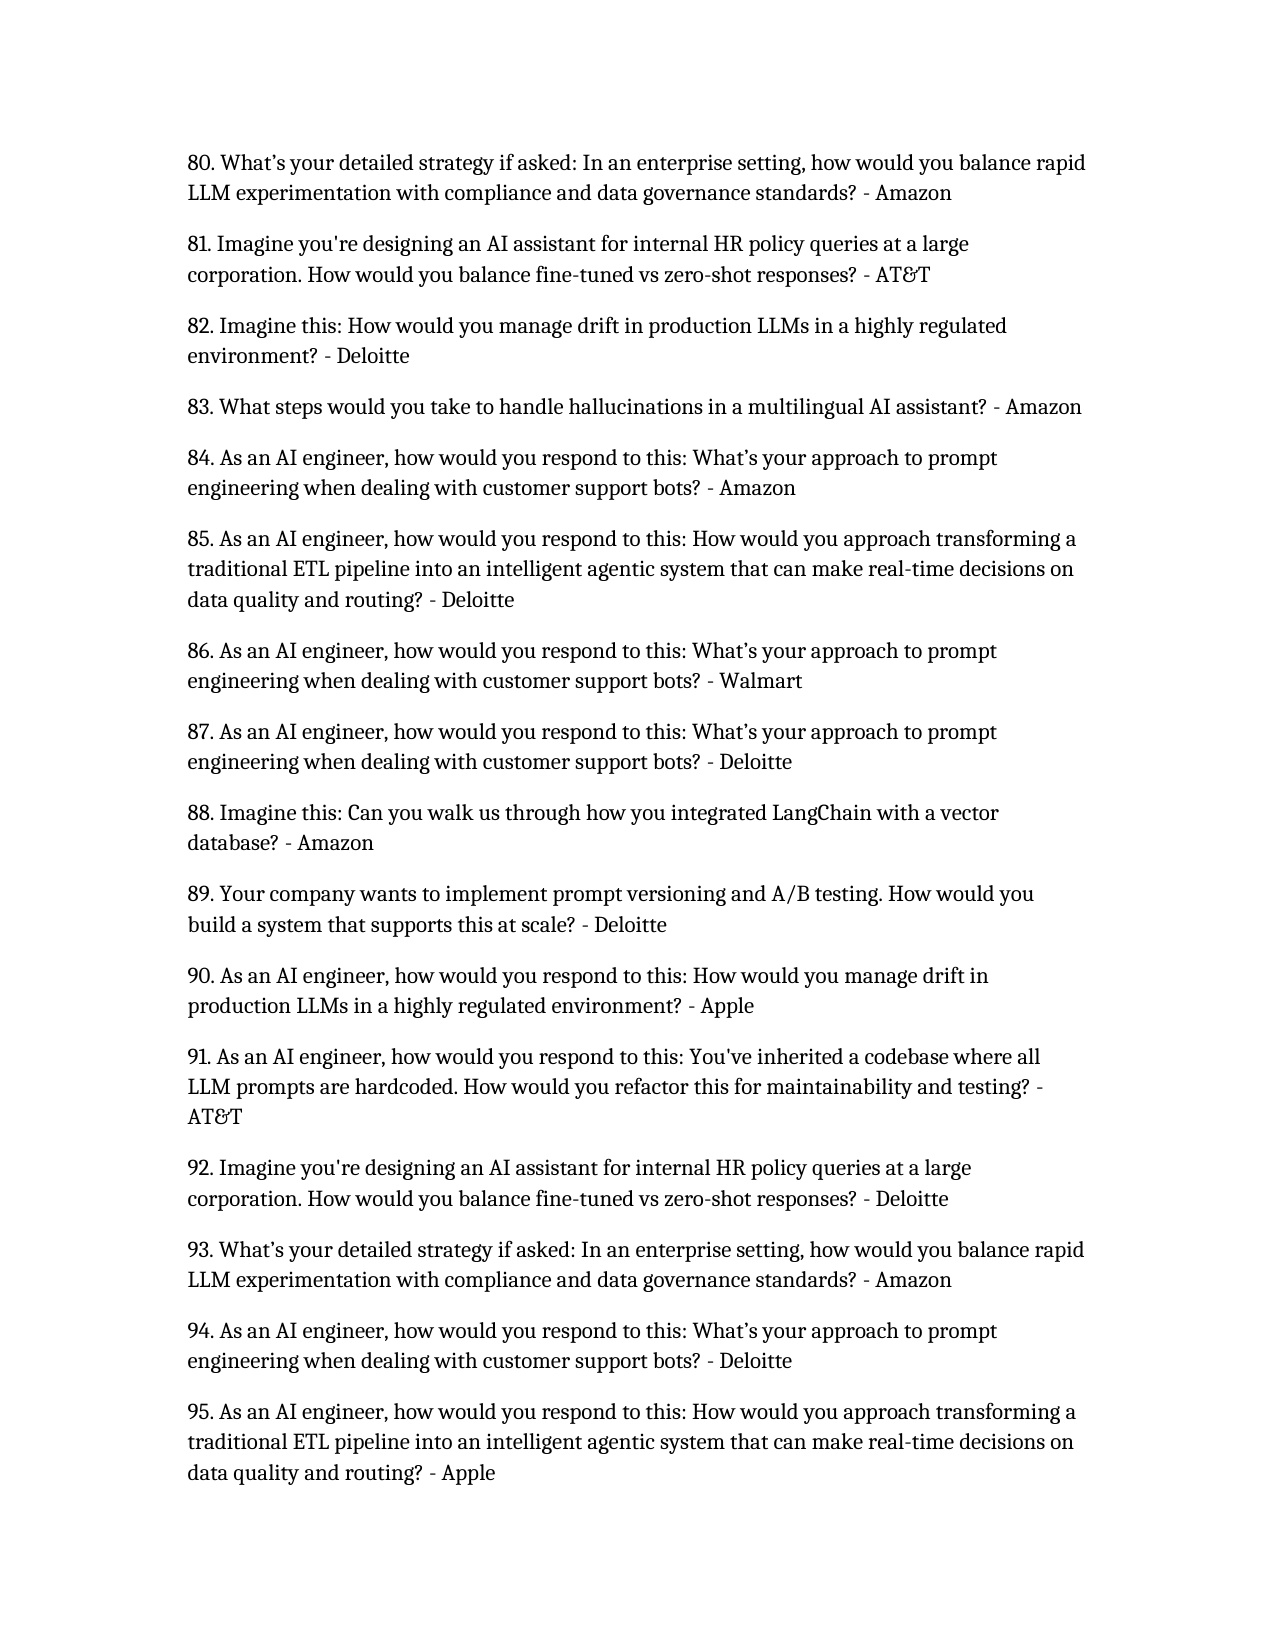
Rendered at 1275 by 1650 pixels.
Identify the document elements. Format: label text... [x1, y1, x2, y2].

text 86. As an AI engineer, how would you respond to this: What’s your approach to prompt engineering when dealing with customer support bots? - Walmart [187, 637, 1087, 694]
text 87. As an AI engineer, how would you respond to this: What’s your approach to prompt engineering when dealing with customer support bots? - Deloitte [187, 719, 1087, 775]
text 81. Imagine you're designing an AI assistant for internal HR policy queries at a large corporation. How would you balance fine-tuned vs zero-shot responses? - AT&T [187, 231, 1087, 288]
text 88. Imagine this: Can you walk us through how you integrated LangChain with a vector database? - Amazon [187, 800, 1087, 857]
text 80. What’s your detailed strategy if asked: In an enterprise setting, how would you balance rapid LLM experimentation with compliance and data governance standards? - Amazon [187, 150, 1087, 207]
text 95. As an AI engineer, how would you respond to this: How would you approach transforming a traditional ETL pipeline into an intelligent agentic system that can make real-time decisions on data quality and routing? - Apple [187, 1399, 1087, 1486]
text 93. What’s your detailed strategy if asked: In an enterprise setting, how would you balance rapid LLM experimentation with compliance and data governance standards? - Amazon [187, 1236, 1087, 1293]
text 91. As an AI engineer, how would you respond to this: You've inherited a codebase where all LLM prompts are hardcoded. How would you refactor this for maintainability and testing? - AT&T [187, 1044, 1087, 1131]
text 83. What steps would you take to handle hallucinations in a multilingual AI assistant? - Amazon [187, 394, 1087, 420]
text 92. Imagine you're designing an AI assistant for internal HR policy queries at a large corporation. How would you balance fine-tuned vs zero-shot responses? - Deloitte [187, 1155, 1087, 1212]
text 90. As an AI engineer, how would you respond to this: How would you manage drift in production LLMs in a highly regulated environment? - Apple [187, 962, 1087, 1019]
text 82. Imagine this: How would you manage drift in production LLMs in a highly regulated environment? - Deloitte [187, 312, 1087, 369]
text 84. As an AI engineer, how would you respond to this: What’s your approach to prompt engineering when dealing with customer support bots? - Amazon [187, 445, 1087, 501]
text 85. As an AI engineer, how would you respond to this: How would you approach transforming a traditional ETL pipeline into an intelligent agentic system that can make real-time decisions on data quality and routing? - Deloitte [187, 526, 1087, 613]
text 94. As an AI engineer, how would you respond to this: What’s your approach to prompt engineering when dealing with customer support bots? - Deloitte [187, 1318, 1087, 1374]
text 89. Your company wants to implement prompt versioning and A/B testing. How would you build a system that supports this at scale? - Deloitte [187, 881, 1087, 938]
